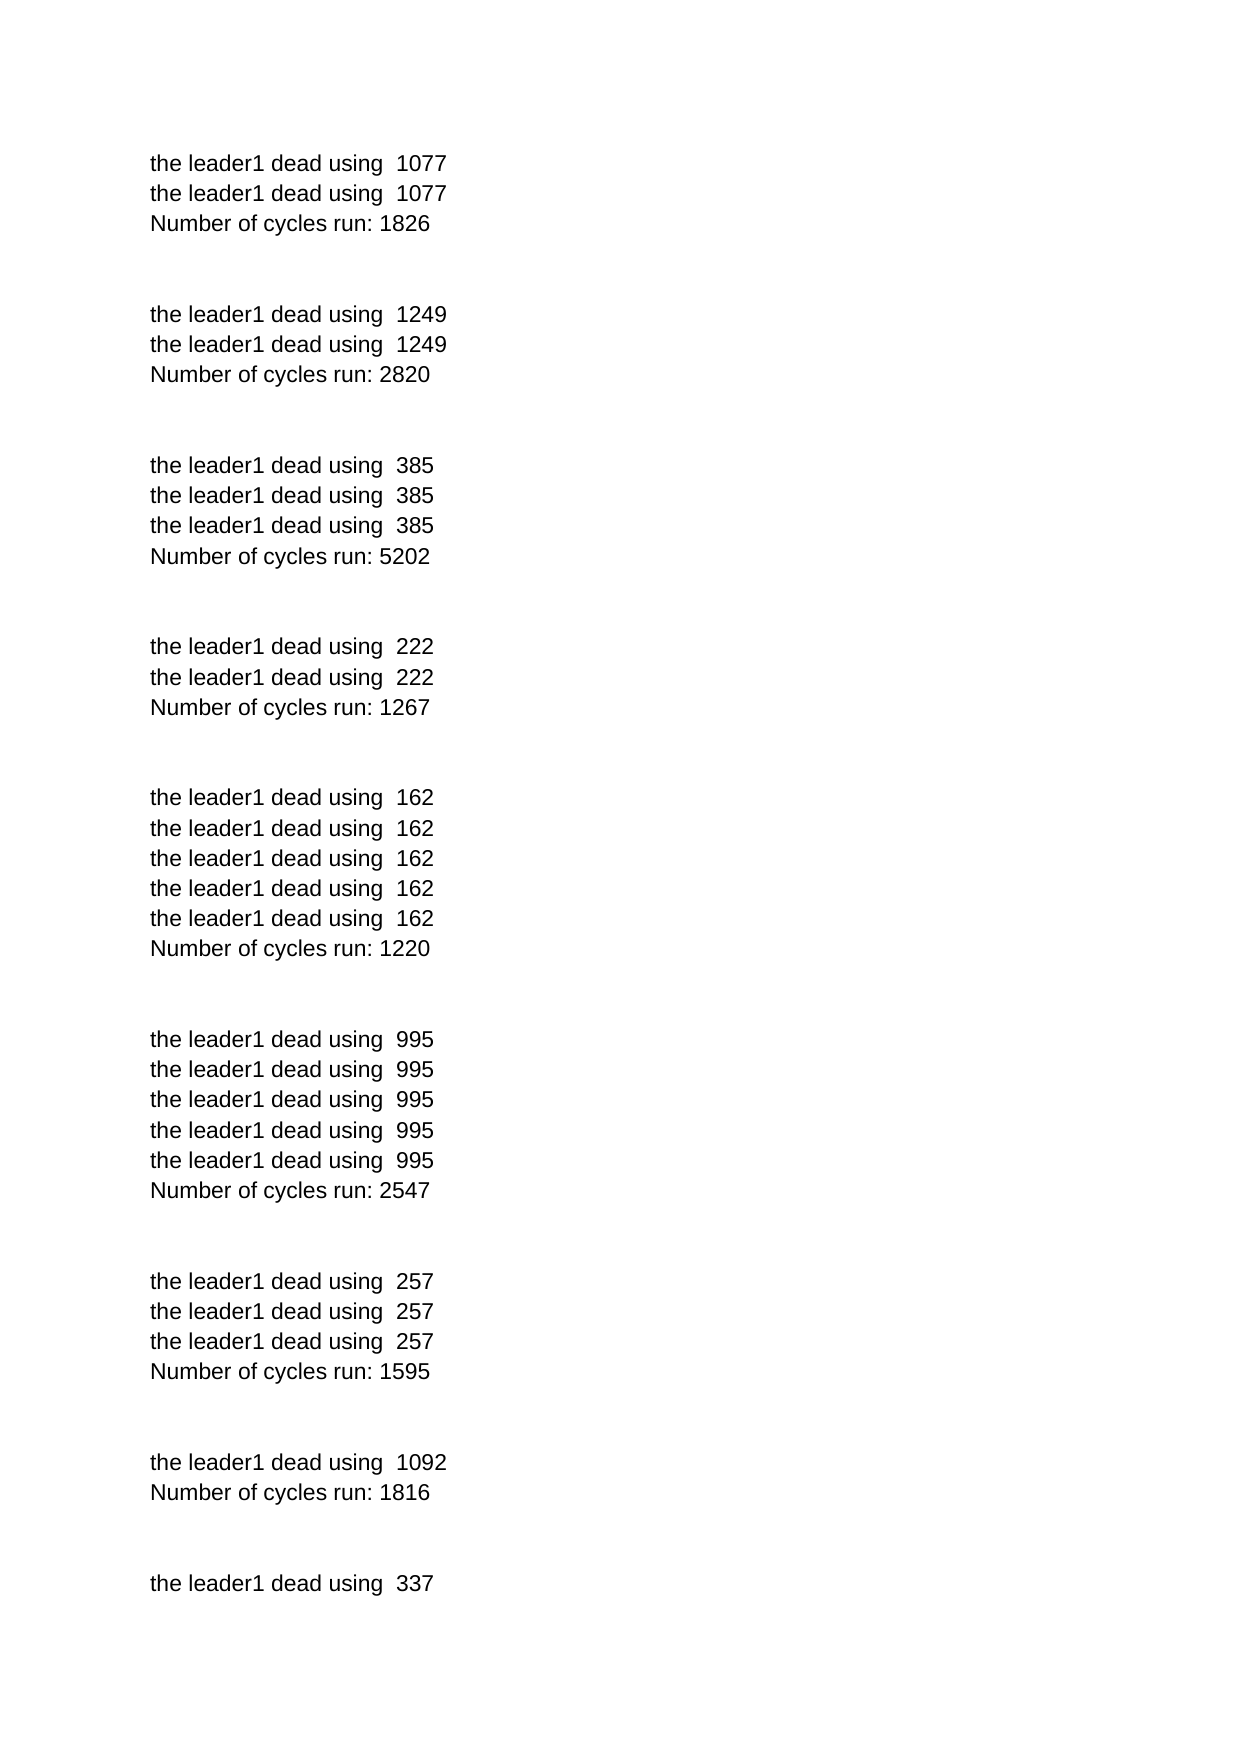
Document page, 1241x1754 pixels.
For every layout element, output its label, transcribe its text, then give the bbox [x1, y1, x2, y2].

text Number of cycles run: 1826 [150, 210, 1090, 237]
text the leader1 dead using 222 [150, 663, 1090, 690]
text the leader1 dead using 1092 [150, 1449, 1090, 1475]
text the leader1 dead using 162 [150, 784, 1090, 811]
text the leader1 dead using 385 [150, 482, 1090, 509]
text the leader1 dead using 257 [150, 1328, 1090, 1354]
text the leader1 dead using 995 [150, 1147, 1090, 1173]
text the leader1 dead using 995 [150, 1117, 1090, 1143]
text the leader1 dead using 995 [150, 1056, 1090, 1083]
text the leader1 dead using 257 [150, 1268, 1090, 1294]
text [150, 1570, 1090, 1596]
text Number of cycles run: 1816 [150, 1479, 1090, 1506]
text Number of cycles run: 1220 [150, 935, 1090, 962]
text the leader1 dead using 162 [150, 905, 1090, 932]
text the leader1 dead using 1077 [150, 180, 1090, 207]
text the leader1 dead using 995 [150, 1086, 1090, 1113]
text the leader1 dead using 385 [150, 512, 1090, 539]
text the leader1 dead using 1077 [150, 150, 1090, 176]
text the leader1 dead using 1249 [150, 301, 1090, 327]
text Number of cycles run: 2547 [150, 1177, 1090, 1203]
text the leader1 dead using 995 [150, 1026, 1090, 1052]
text Number of cycles run: 5202 [150, 543, 1090, 569]
text Number of cycles run: 1267 [150, 694, 1090, 720]
text the leader1 dead using 1249 [150, 331, 1090, 358]
text the leader1 dead using 385 [150, 452, 1090, 478]
text Number of cycles run: 2820 [150, 361, 1090, 388]
text the leader1 dead using 257 [150, 1298, 1090, 1324]
text Number of cycles run: 1595 [150, 1358, 1090, 1385]
text the leader1 dead using 162 [150, 814, 1090, 841]
text the leader1 dead using 162 [150, 875, 1090, 901]
text the leader1 dead using 222 [150, 633, 1090, 660]
text the leader1 dead using 162 [150, 845, 1090, 871]
